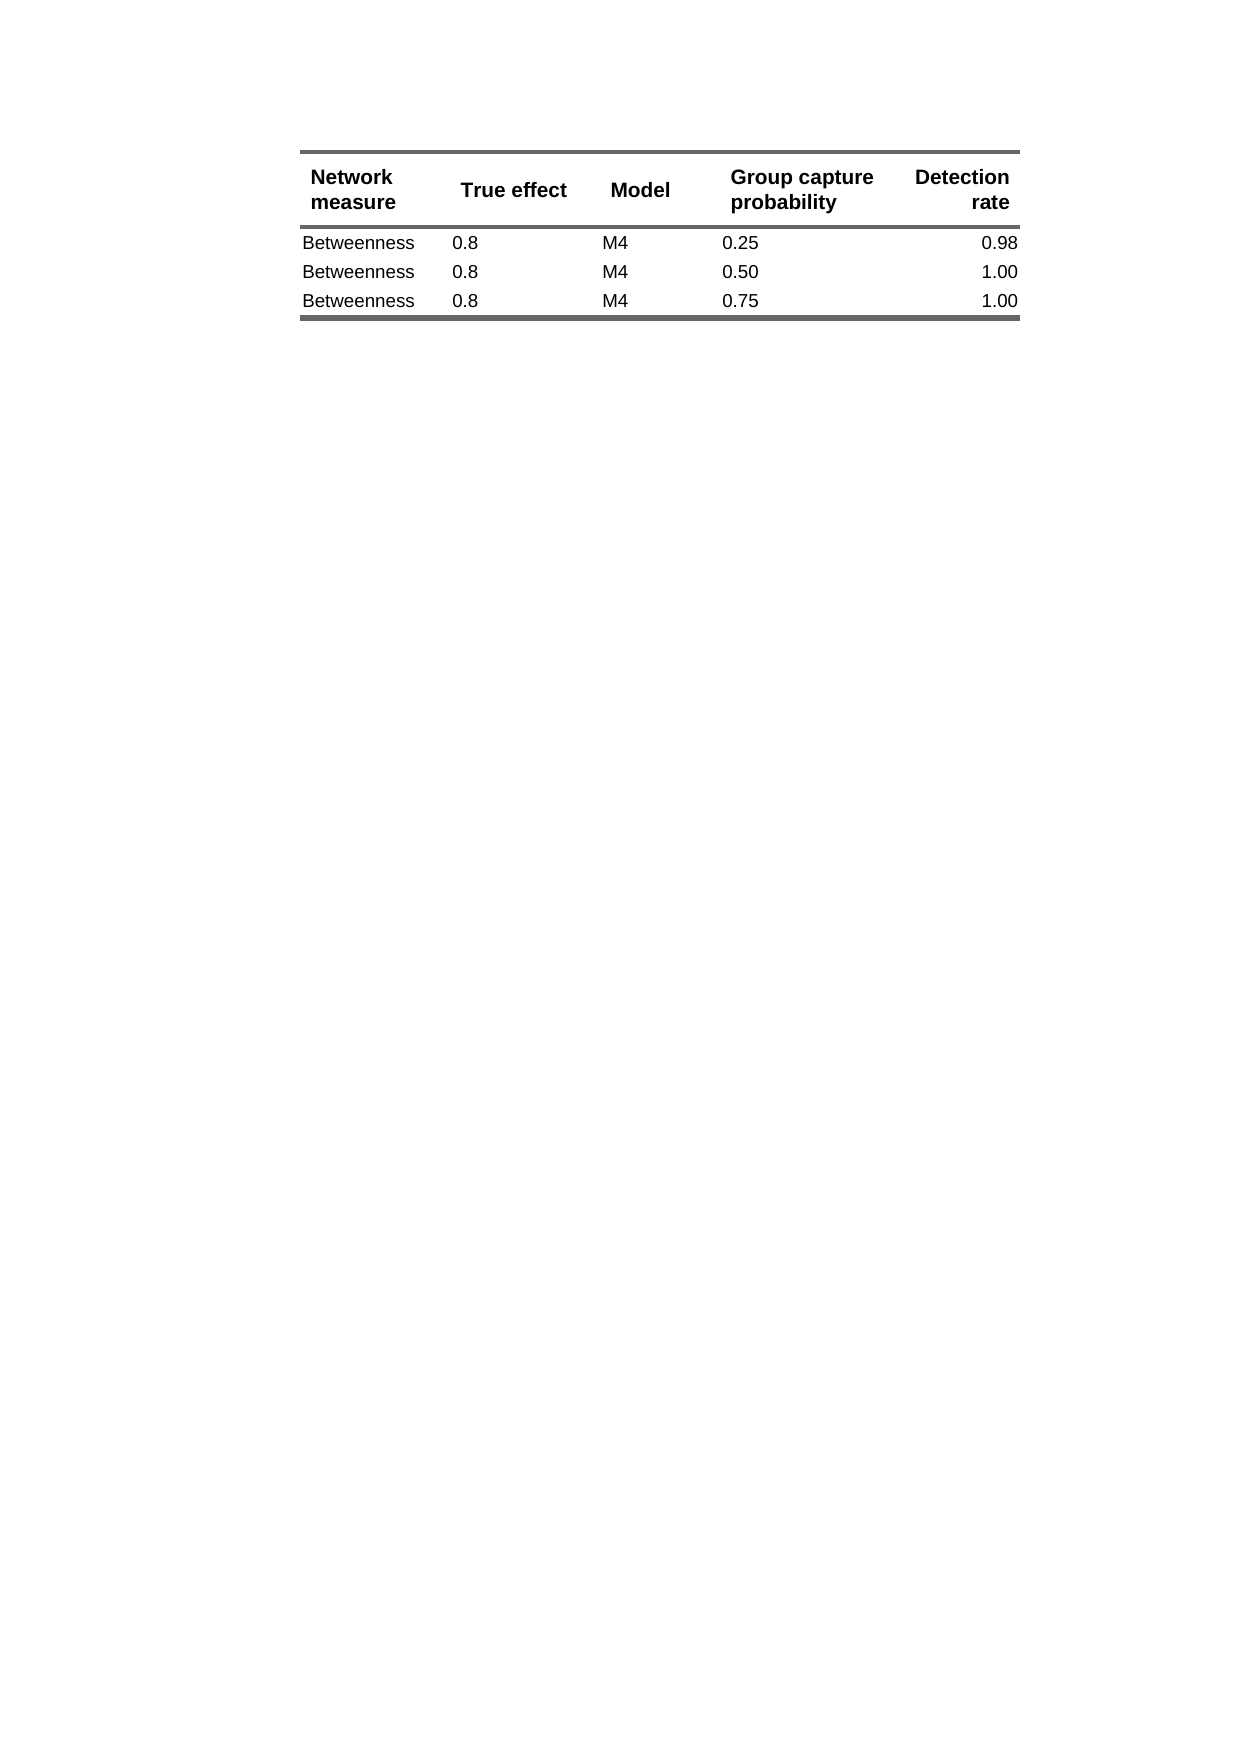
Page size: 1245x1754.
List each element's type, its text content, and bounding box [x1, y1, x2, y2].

table_cell 0.8 [450, 285, 600, 314]
table_cell Betweenness [300, 256, 450, 285]
table_cell 0.8 [450, 256, 600, 285]
table_cell 1.00 [900, 285, 1020, 314]
table_cell M4 [600, 229, 720, 256]
table_cell 0.98 [900, 229, 1020, 256]
table_cell Betweenness [300, 285, 450, 314]
table_cell 0.8 [450, 229, 600, 256]
table_cell M4 [600, 285, 720, 314]
table_cell Betweenness [300, 229, 450, 256]
table_header Network measure [300, 154, 450, 225]
table_header True effect [450, 154, 600, 225]
table_cell 0.75 [720, 285, 900, 314]
table_cell M4 [600, 256, 720, 285]
table_header Model [600, 154, 720, 225]
table_cell 0.50 [720, 256, 900, 285]
table_cell 0.25 [720, 229, 900, 256]
table_cell 1.00 [900, 256, 1020, 285]
table_header Group capture probability [720, 154, 900, 225]
table_header Detection rate [900, 154, 1020, 225]
